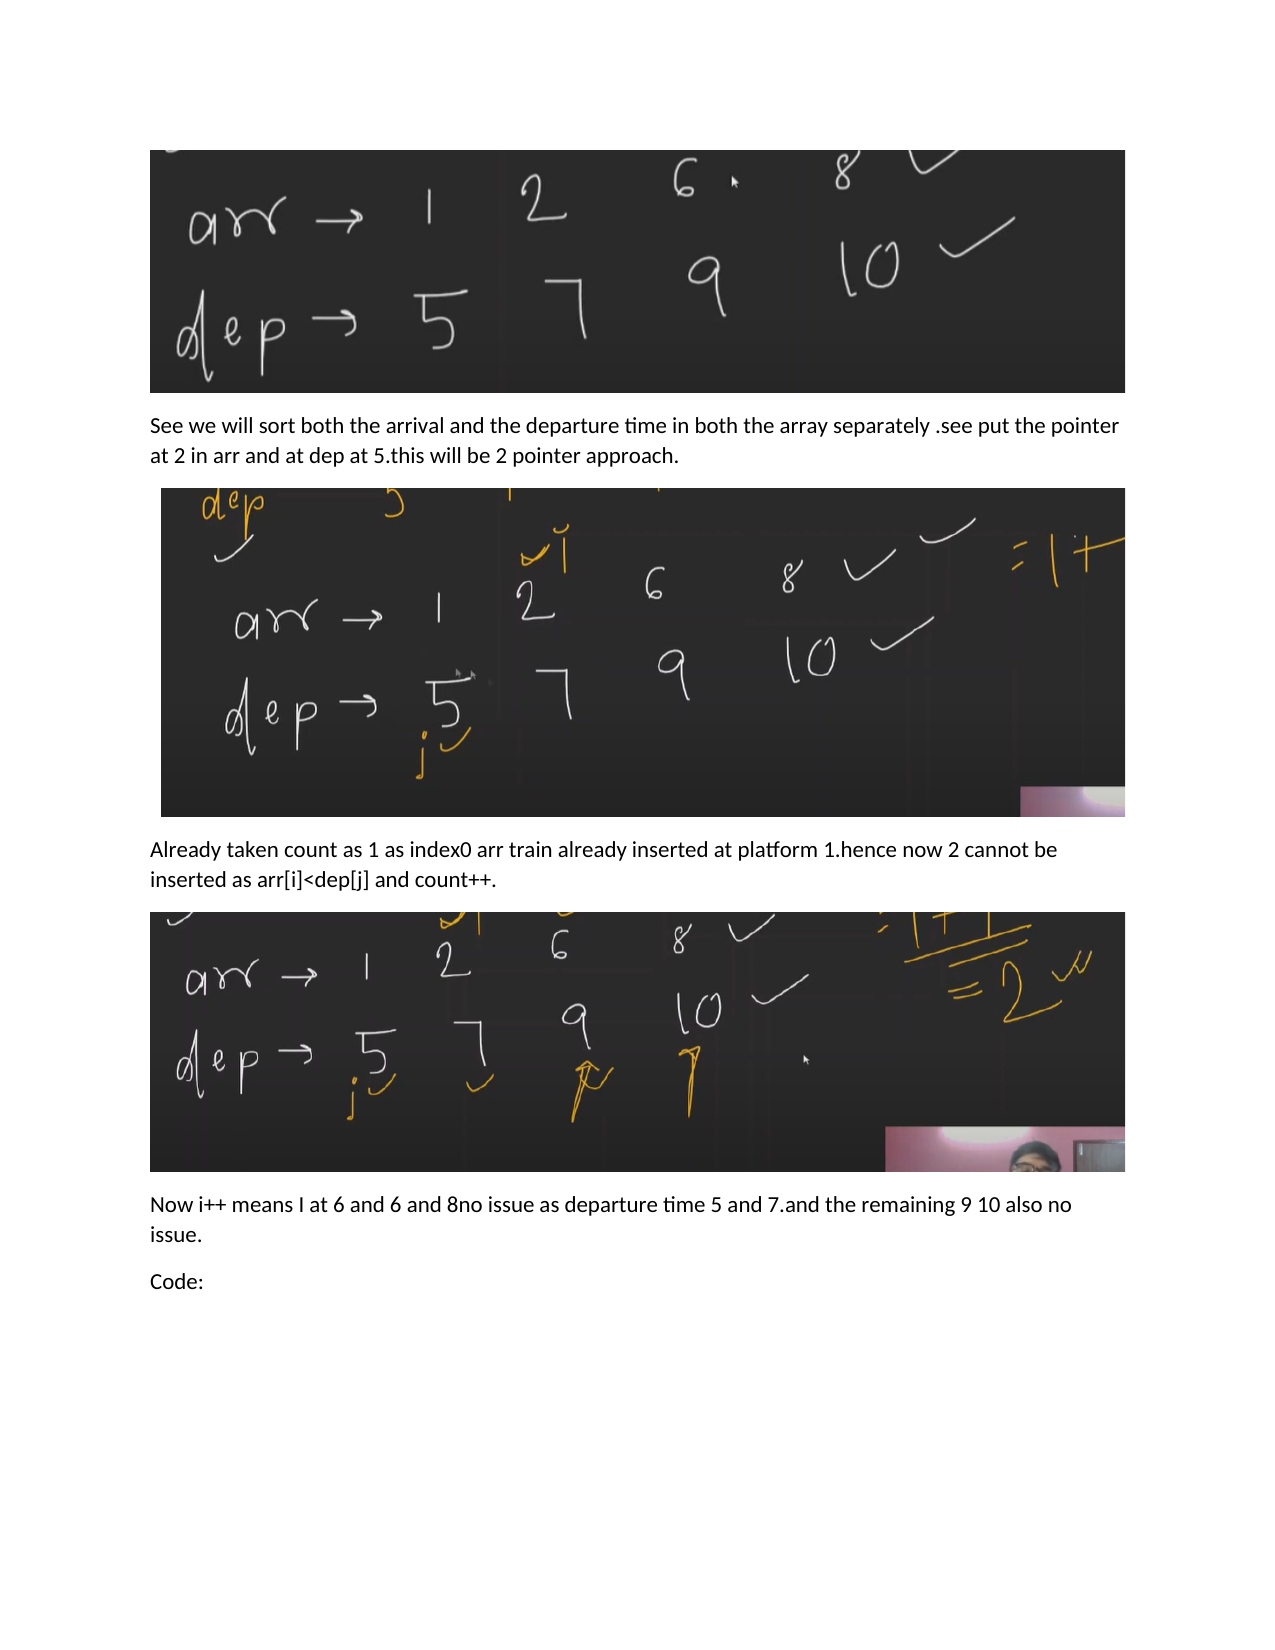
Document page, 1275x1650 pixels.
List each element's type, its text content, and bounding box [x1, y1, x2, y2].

text Already taken count as 1 as index0 arr train already inserted at platform 1.hence now 2 cannot be inserted as arr[i]<dep[j] and count++. [150, 835, 1125, 893]
text See we will sort both the arrival and the departure time in both the array separately .see put the pointer at 2 in arr and at dep at 5.this will be 2 pointer approach. [150, 411, 1125, 469]
picture [150, 912, 1125, 1172]
picture [150, 150, 1125, 393]
text Code: [150, 1267, 1125, 1295]
text Now i++ means I at 6 and 6 and 8no issue as departure time 5 and 7.and the remaining 9 10 also no issue. [150, 1190, 1125, 1248]
picture [150, 488, 1125, 817]
